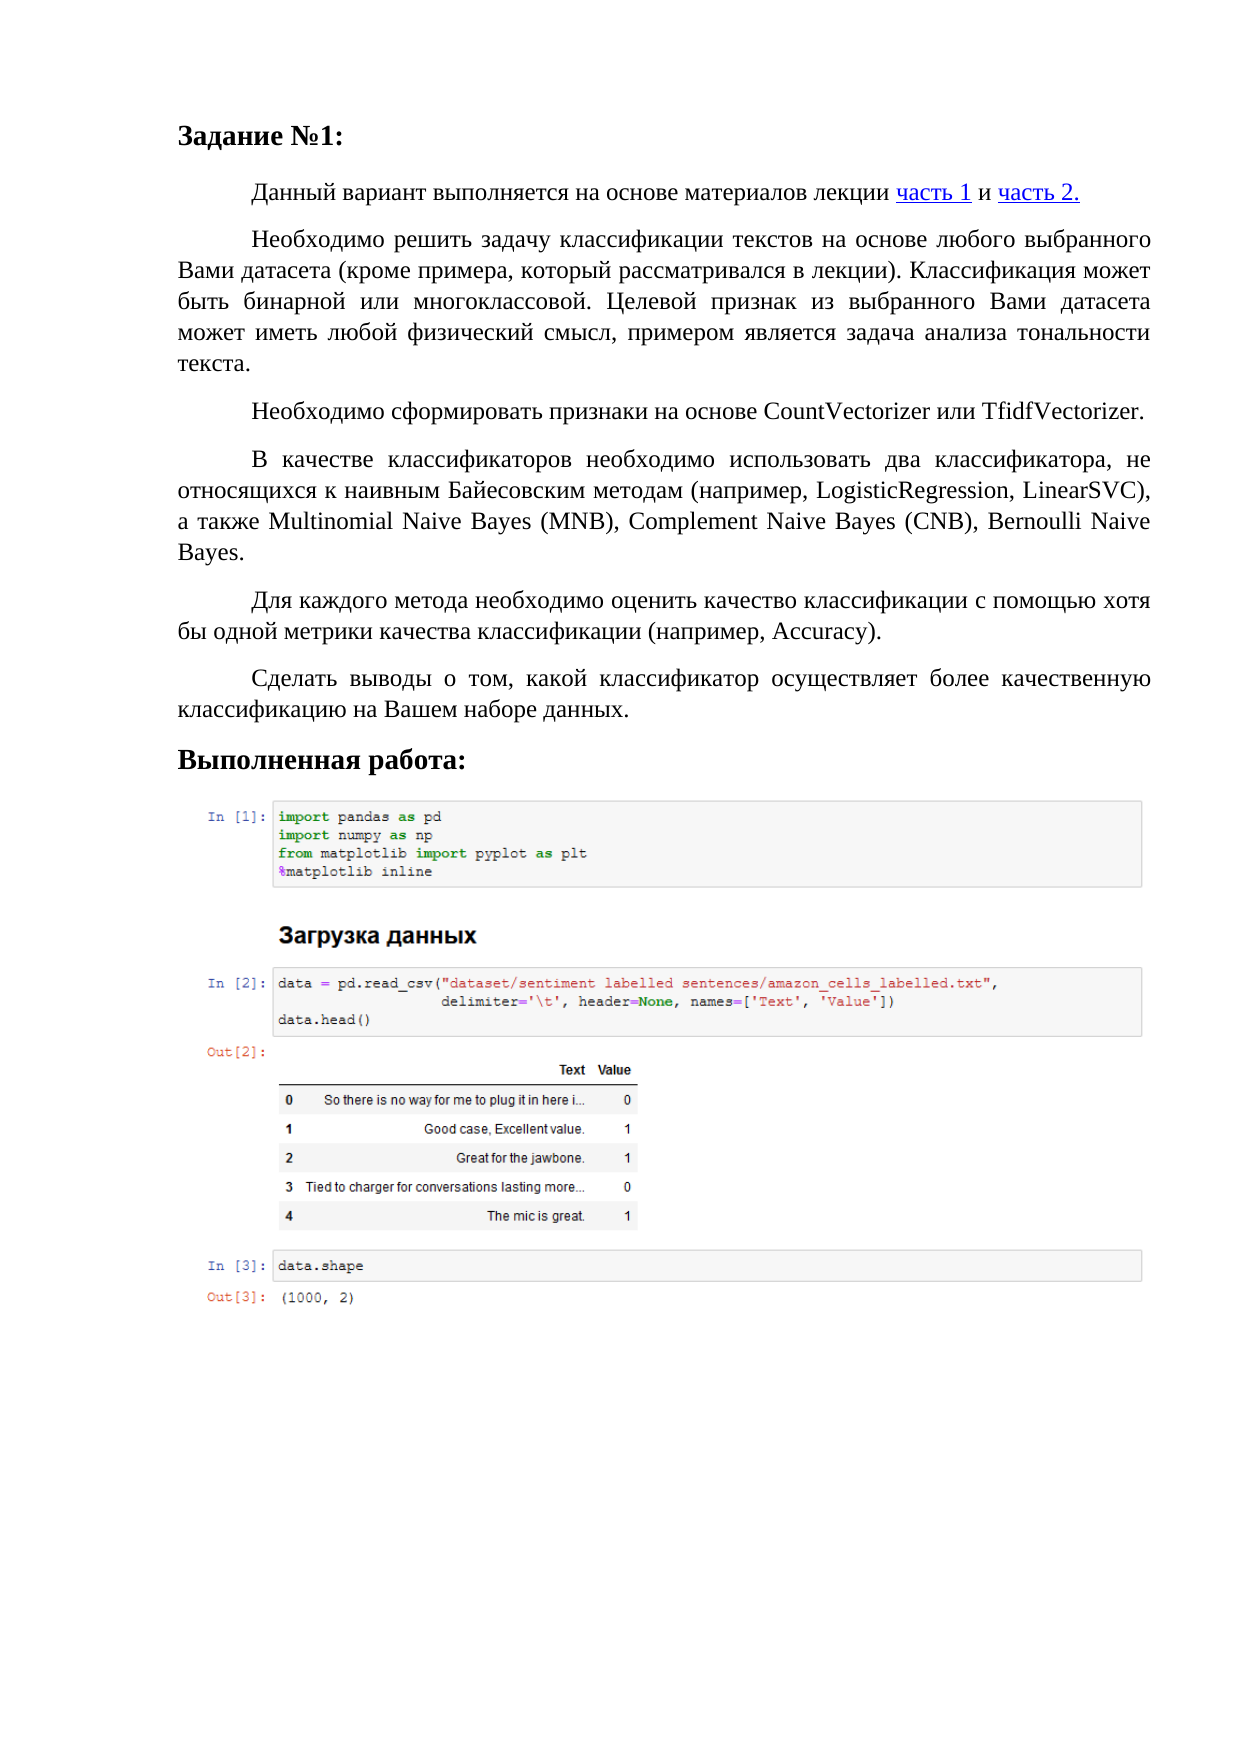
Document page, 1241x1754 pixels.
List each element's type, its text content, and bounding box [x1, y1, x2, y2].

text Задание №1: [177, 118, 1152, 152]
text В качестве классификаторов необходимо использовать два классификатора, не относящихся к наивным Байесовским методам (например, LogisticRegression, LinearSVC), а также Multinomial Naive Bayes (MNB), Complement Naive Bayes (CNB), Bernoulli Naive Bayes. [177, 444, 1152, 566]
text Необходимо решить задачу классификации текстов на основе любого выбранного Вами датасета (кроме примера, который рассматривался в лекции). Классификация может быть бинарной или многоклассовой. Целевой признак из выбранного Вами датасета может иметь любой физический смысл, примером является задача анализа тональности текста. [177, 224, 1152, 377]
picture [177, 792, 1152, 1327]
text Выполненная работа: [177, 742, 1152, 776]
text Необходимо сформировать признаки на основе CountVectorizer или TfidfVectorizer. [177, 396, 1152, 425]
text Для каждого метода необходимо оценить качество классификации с помощью хотя бы одной метрики качества классификации (например, Accuracy). [177, 585, 1152, 644]
text Данный вариант выполняется на основе материалов лекции часть 1 и часть 2. [177, 177, 1152, 205]
text Сделать выводы о том, какой классификатор осуществляет более качественную классификацию на Вашем наборе данных. [177, 663, 1152, 723]
